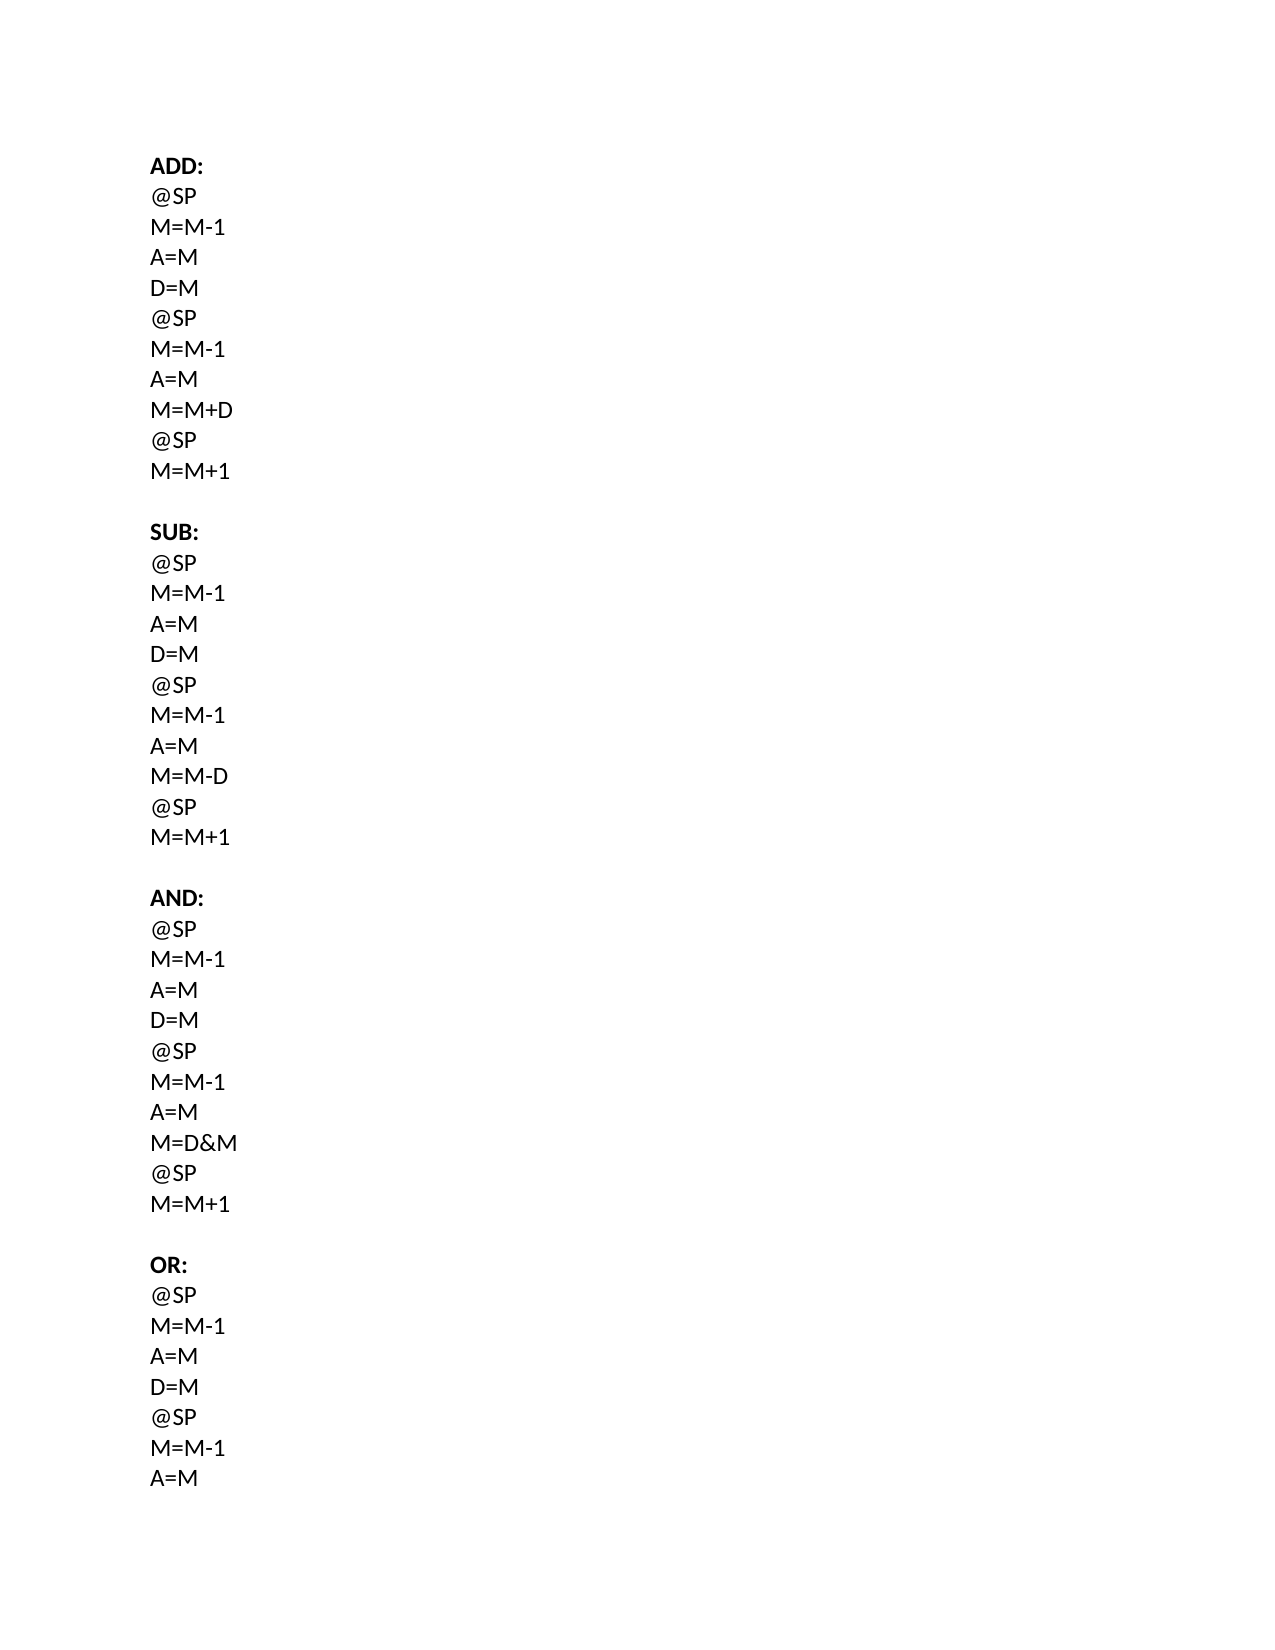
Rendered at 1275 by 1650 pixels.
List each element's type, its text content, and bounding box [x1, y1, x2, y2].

text ADD: [150, 150, 1125, 181]
text D=M [150, 638, 1125, 669]
text M=M-1 [150, 943, 1125, 974]
text A=M [150, 1340, 1125, 1371]
text @SP [150, 1157, 1125, 1188]
text @SP [150, 1035, 1125, 1066]
text A=M [150, 730, 1125, 760]
text @SP [150, 913, 1125, 943]
text M=M+D [150, 394, 1125, 425]
text A=M [150, 242, 1125, 272]
text D=M [150, 272, 1125, 303]
text M=M-1 [150, 1432, 1125, 1462]
text M=M-1 [150, 699, 1125, 730]
text D=M [150, 1004, 1125, 1035]
text M=M-1 [150, 577, 1125, 608]
text @SP [150, 791, 1125, 821]
text M=M-1 [150, 1066, 1125, 1096]
text @SP [150, 181, 1125, 211]
text M=D&M [150, 1127, 1125, 1157]
text OR: [150, 1249, 1125, 1279]
text M=M-1 [150, 211, 1125, 242]
text D=M [150, 1371, 1125, 1401]
text @SP [150, 1401, 1125, 1432]
text SUB: [150, 516, 1125, 547]
text M=M-1 [150, 333, 1125, 364]
text M=M-D [150, 760, 1125, 791]
text @SP [150, 425, 1125, 455]
text M=M+1 [150, 821, 1125, 852]
text AND: [150, 882, 1125, 913]
text @SP [150, 547, 1125, 577]
text @SP [150, 1279, 1125, 1310]
text A=M [150, 974, 1125, 1004]
text M=M+1 [150, 455, 1125, 486]
text M=M+1 [150, 1188, 1125, 1218]
text @SP [150, 669, 1125, 699]
text A=M [150, 608, 1125, 638]
text A=M [150, 1096, 1125, 1127]
text @SP [150, 303, 1125, 333]
text M=M-1 [150, 1310, 1125, 1340]
text A=M [150, 364, 1125, 394]
text A=M [150, 1462, 1125, 1493]
